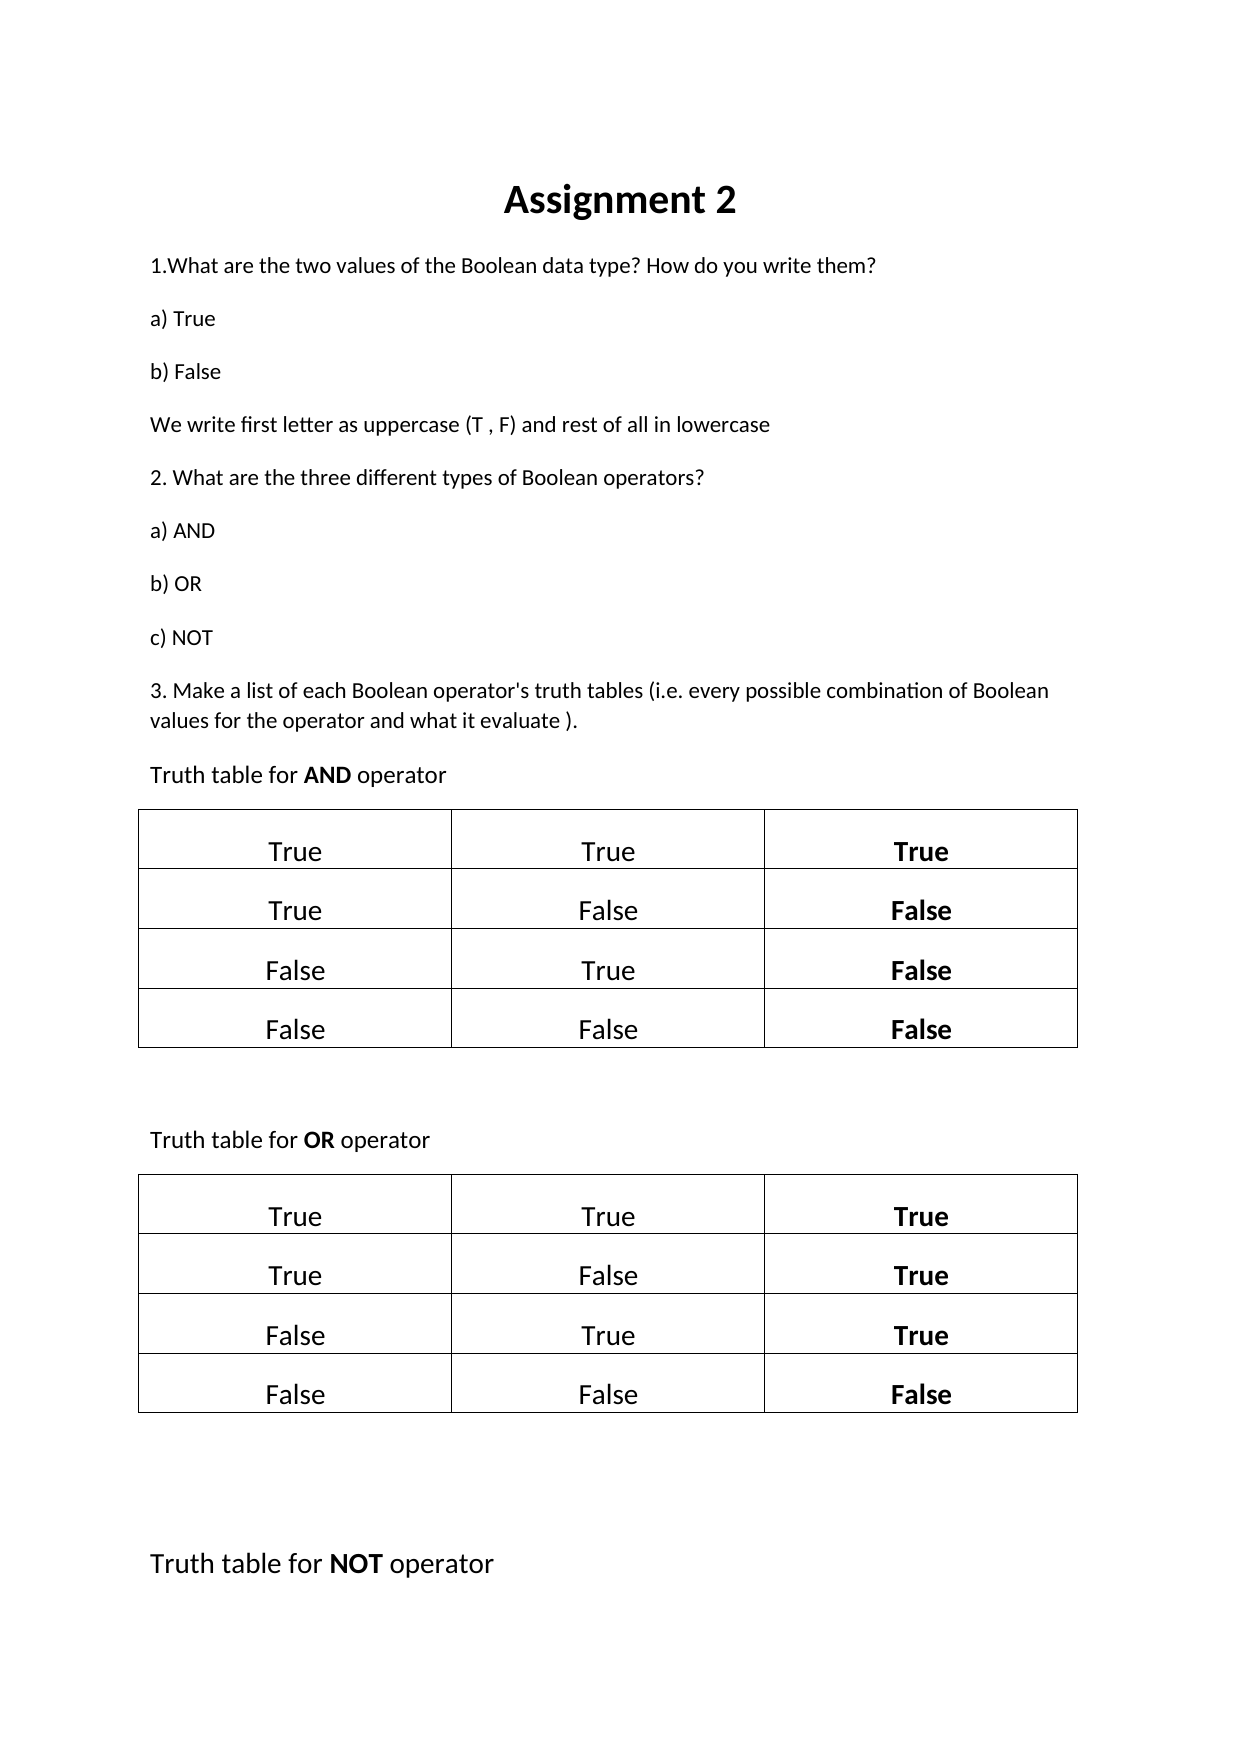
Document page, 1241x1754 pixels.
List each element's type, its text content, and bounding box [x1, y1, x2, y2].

table_header True [139, 810, 451, 868]
table_cell False [765, 929, 1077, 987]
table_cell False [139, 929, 451, 987]
text Truth table for AND operator [150, 759, 1090, 789]
text b) OR [150, 569, 1090, 597]
table_cell False [765, 869, 1077, 928]
table_cell False [452, 1234, 764, 1293]
text a) True [150, 304, 1090, 332]
table_cell False [452, 869, 764, 928]
text Truth table for OR operator [150, 1124, 1090, 1154]
text 1.What are the two values of the Boolean data type? How do you write them? [150, 251, 1090, 279]
table_cell True [765, 1234, 1077, 1293]
table_cell True [765, 1294, 1077, 1352]
table_cell True [452, 1294, 764, 1352]
text Assignment 2 [150, 173, 1090, 224]
text a) AND [150, 516, 1090, 544]
text 2. What are the three different types of Boolean operators? [150, 463, 1090, 491]
table_cell False [452, 989, 764, 1047]
table_cell False [452, 1354, 764, 1412]
table_cell True [452, 929, 764, 987]
table_header True [139, 1175, 451, 1233]
text We write first letter as uppercase (T , F) and rest of all in lowercase [150, 410, 1090, 438]
table_cell True [139, 869, 451, 928]
table_cell False [139, 1354, 451, 1412]
table_cell False [765, 989, 1077, 1047]
table_header True [765, 810, 1077, 868]
text c) NOT [150, 623, 1090, 651]
table_header True [765, 1175, 1077, 1233]
table_cell True [139, 1234, 451, 1293]
table_header True [452, 1175, 764, 1233]
text Truth table for NOT operator [150, 1545, 1090, 1581]
table_cell False [139, 1294, 451, 1352]
text b) False [150, 357, 1090, 385]
text 3. Make a list of each Boolean operator's truth tables (i.e. every possible combination of Boolean values for the operator and what it evaluate ). [150, 676, 1090, 734]
table_cell False [765, 1354, 1077, 1412]
table_header True [452, 810, 764, 868]
table_cell False [139, 989, 451, 1047]
